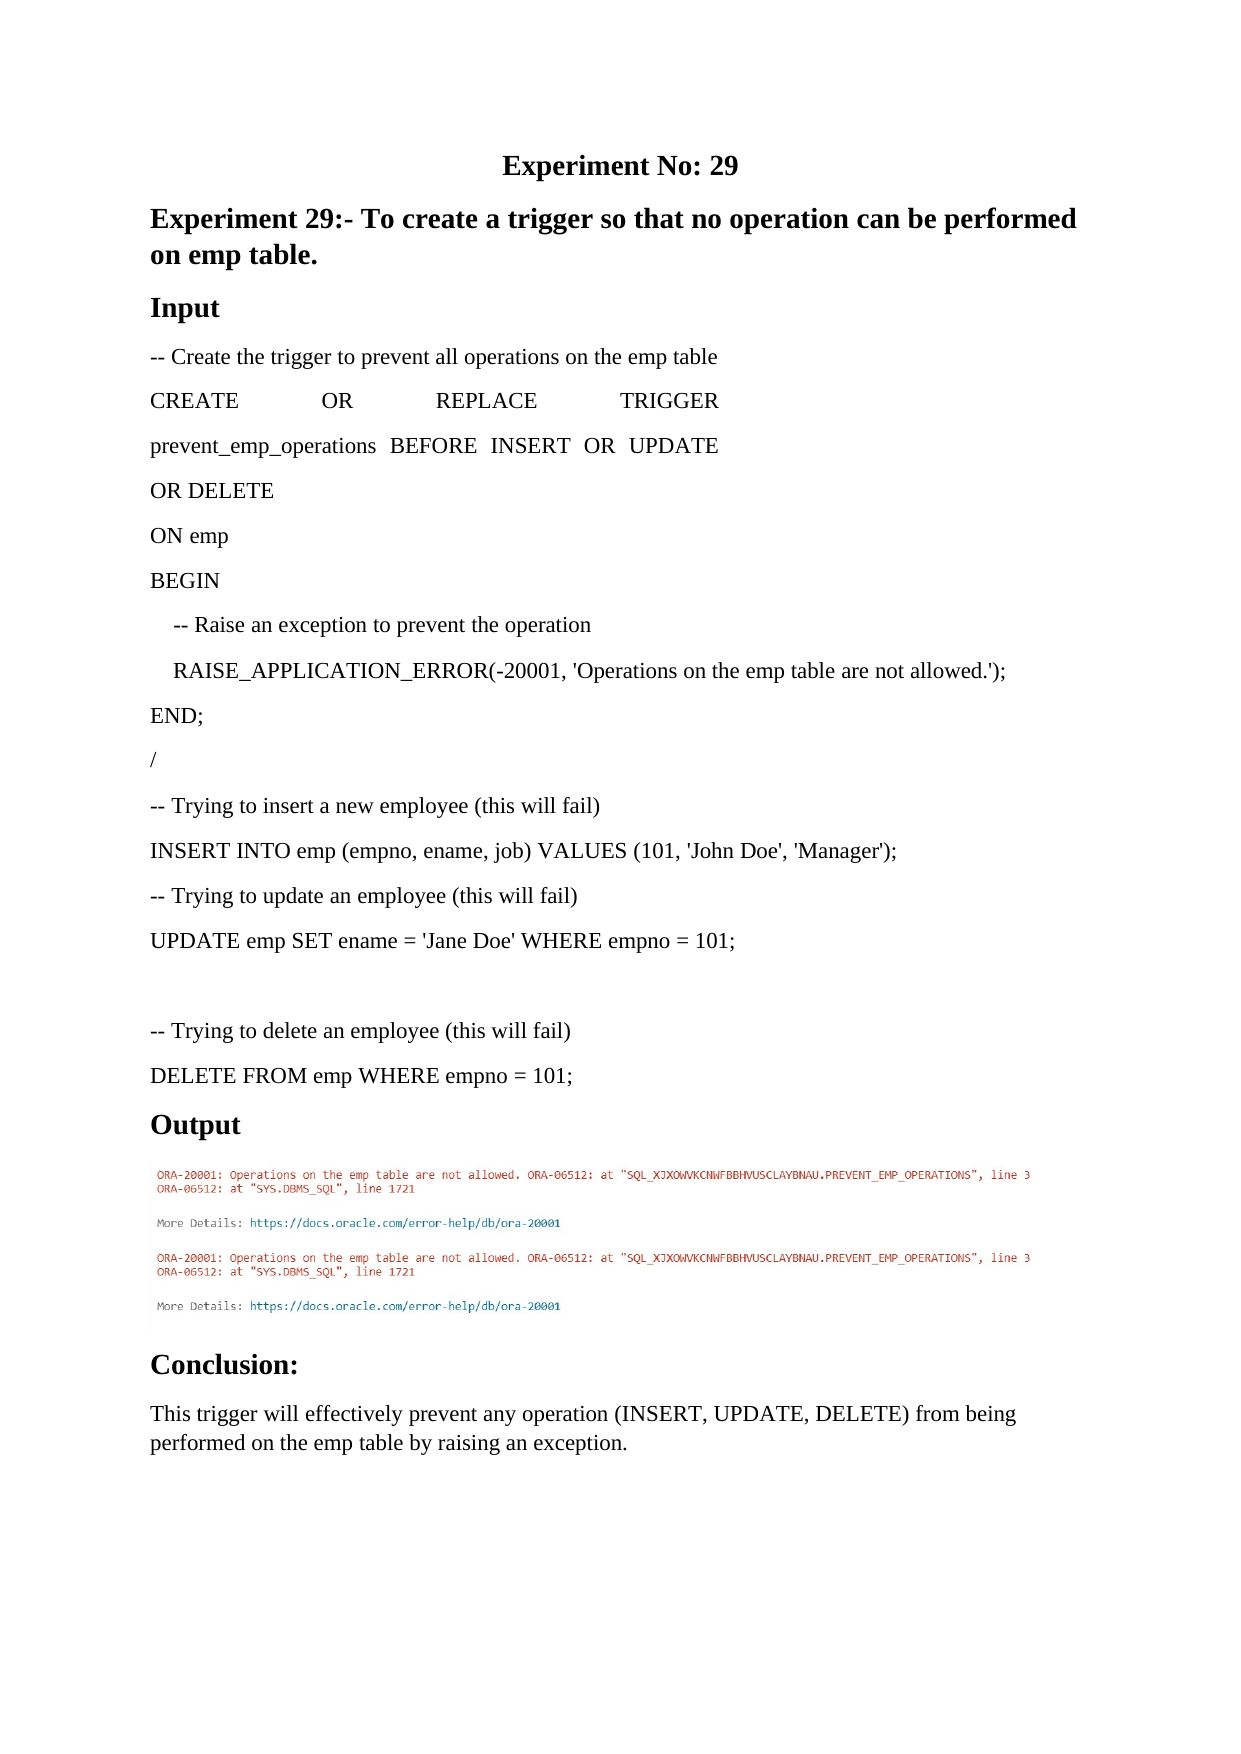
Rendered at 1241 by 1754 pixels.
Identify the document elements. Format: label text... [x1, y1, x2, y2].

text This trigger will effectively prevent any operation (INSERT, UPDATE, DELETE) from being performed on the emp table by raising an exception. [150, 1400, 1066, 1455]
text / [150, 747, 1167, 773]
subtitle Output [150, 1107, 1167, 1140]
text -- Raise an exception to prevent the operation [173, 612, 1167, 638]
text ON emp BEGIN [150, 522, 229, 593]
text Experiment No: 29 [148, 148, 1092, 182]
picture [150, 1159, 1030, 1332]
subtitle Experiment 29:- To create a trigger so that no operation can be performed on emp table. [150, 201, 1092, 271]
text -- Create the trigger to prevent all operations on the emp table CREATE OR REPLACE TRIGGER prevent_emp_operations BEFORE INSERT OR UPDATE OR DELETE [150, 343, 719, 503]
text -- Trying to delete an employee (this will fail) DELETE FROM emp WHERE empno = 101; [150, 1017, 573, 1088]
text UPDATE emp SET ename = 'Jane Doe' WHERE empno = 101; [150, 927, 1167, 953]
text -- Trying to update an employee (this will fail) [150, 882, 1167, 908]
text -- Trying to insert a new employee (this will fail) [150, 792, 1167, 818]
text Input [150, 290, 1167, 323]
text RAISE_APPLICATION_ERROR(-20001, 'Operations on the emp table are not allowed.'); END; [150, 657, 1036, 728]
text INSERT INTO emp (empno, ename, job) VALUES (101, 'John Doe', 'Manager'); [150, 837, 1167, 863]
